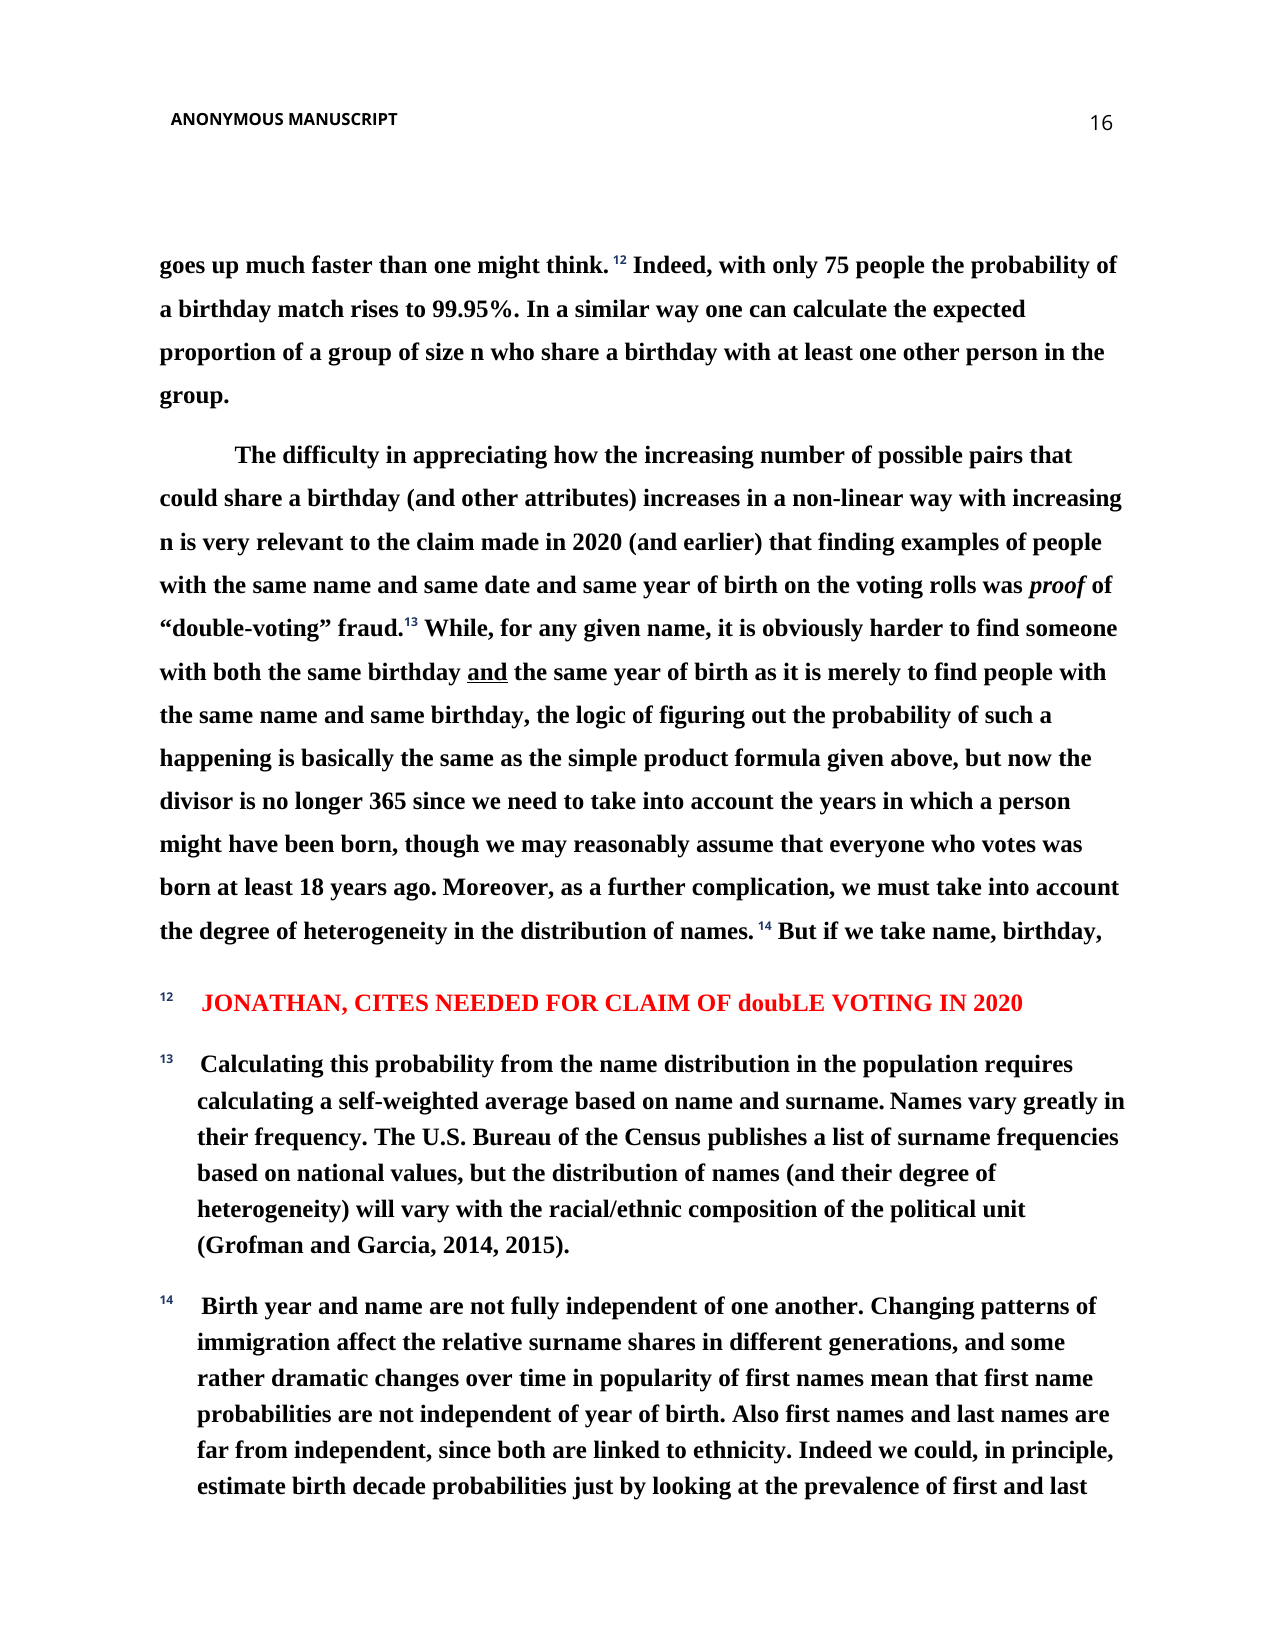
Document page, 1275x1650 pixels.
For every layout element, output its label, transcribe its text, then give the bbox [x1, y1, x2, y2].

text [159, 250, 1125, 409]
text The difficulty in appreciating how the increasing number of possible pairs that could share a birthday (and other attributes) increases in a non-linear way with increasing n is very relevant to the claim made in 2020 (and earlier) that finding examples of people with the same name and same date and same year of birth on the voting rolls was proof of “double-voting” fraud. While, for any given name, it is obviously harder to find someone with both the same birthday and the same year of birth as it is merely to find people with the same name and same birthday, the logic of figuring out the probability of such a happening is basically the same as the simple product formula given above, but now the divisor is no longer 365 since we need to take into account the years in which a person might have been born, though we may reasonably assume that everyone who votes was born at least 18 years ago. Moreover, as a further complication, we must take into account the degree of heterogeneity in the distribution of names. But if we take name, birthday, and birth year as mutually independent factors, then we can simply multiply probabilities. And we can further simplify by assuming a uniform distribution across the first two factors and assess the likelihood of two randomly chosen individuals bearing the same name from the name distribution in empirical data. [159, 440, 1125, 946]
